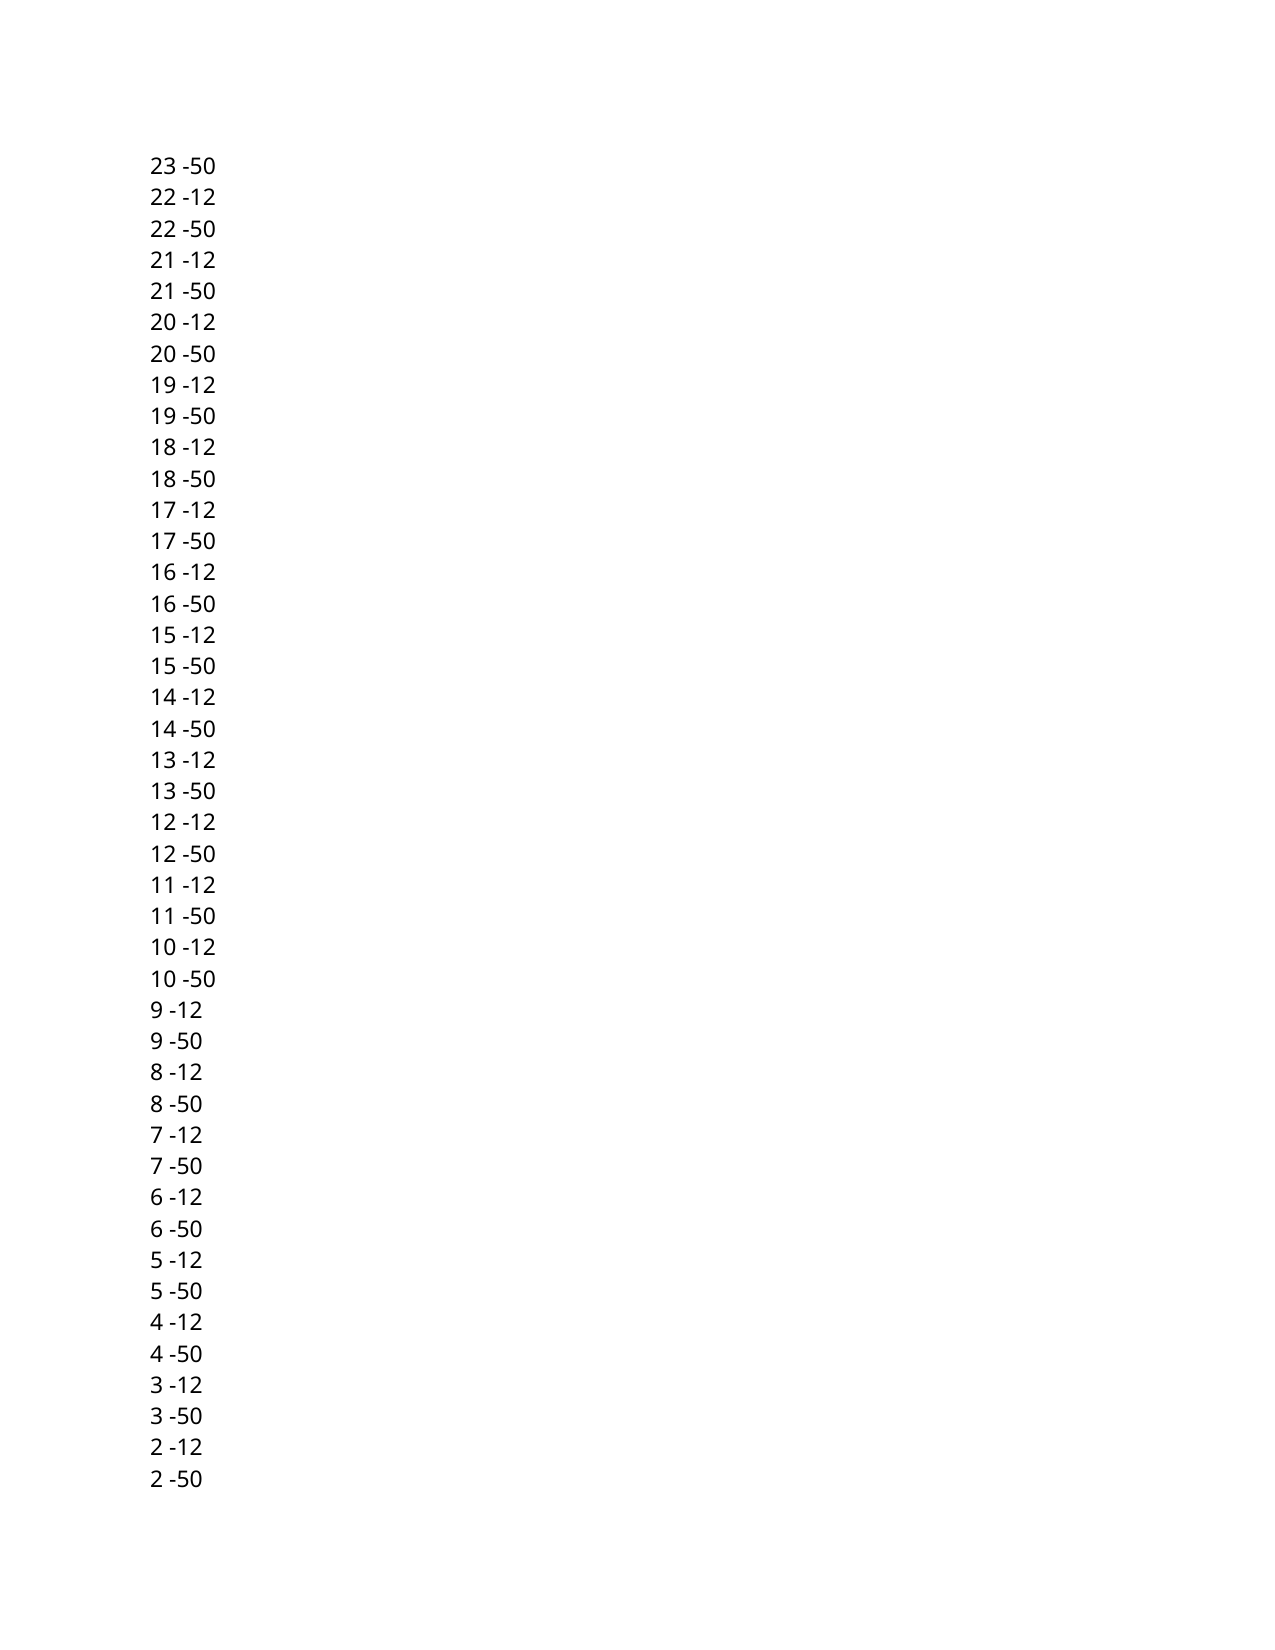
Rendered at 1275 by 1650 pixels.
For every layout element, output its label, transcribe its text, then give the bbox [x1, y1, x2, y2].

text 7 -50 [150, 1150, 1125, 1181]
text 9 -50 [150, 1025, 1125, 1056]
text 5 -12 [150, 1244, 1125, 1275]
text 5 -50 [150, 1275, 1125, 1306]
text 12 -12 [150, 806, 1125, 837]
text 19 -12 [150, 369, 1125, 400]
text 22 -50 [150, 212, 1125, 244]
text 3 -12 [150, 1369, 1125, 1400]
text 10 -50 [150, 962, 1125, 994]
text 13 -50 [150, 775, 1125, 806]
text 6 -12 [150, 1181, 1125, 1212]
text 22 -12 [150, 181, 1125, 212]
text 2 -12 [150, 1431, 1125, 1462]
text 8 -50 [150, 1087, 1125, 1119]
text 23 -50 [150, 150, 1125, 181]
text 17 -12 [150, 494, 1125, 525]
text 4 -50 [150, 1337, 1125, 1369]
text 17 -50 [150, 525, 1125, 556]
text 8 -12 [150, 1056, 1125, 1087]
text 6 -50 [150, 1212, 1125, 1244]
text 10 -12 [150, 931, 1125, 962]
text 18 -12 [150, 431, 1125, 462]
text 14 -12 [150, 681, 1125, 712]
text 21 -50 [150, 275, 1125, 306]
text 4 -12 [150, 1306, 1125, 1337]
text 14 -50 [150, 712, 1125, 744]
text 12 -50 [150, 837, 1125, 869]
text 11 -12 [150, 869, 1125, 900]
text 20 -12 [150, 306, 1125, 337]
text 11 -50 [150, 900, 1125, 931]
text 16 -12 [150, 556, 1125, 587]
text 9 -12 [150, 994, 1125, 1025]
text 21 -12 [150, 244, 1125, 275]
text 2 -50 [150, 1462, 1125, 1494]
text 18 -50 [150, 462, 1125, 494]
text 19 -50 [150, 400, 1125, 431]
text 20 -50 [150, 337, 1125, 369]
text 13 -12 [150, 744, 1125, 775]
text 16 -50 [150, 587, 1125, 619]
text 7 -12 [150, 1119, 1125, 1150]
text 15 -12 [150, 619, 1125, 650]
text 15 -50 [150, 650, 1125, 681]
text 3 -50 [150, 1400, 1125, 1431]
